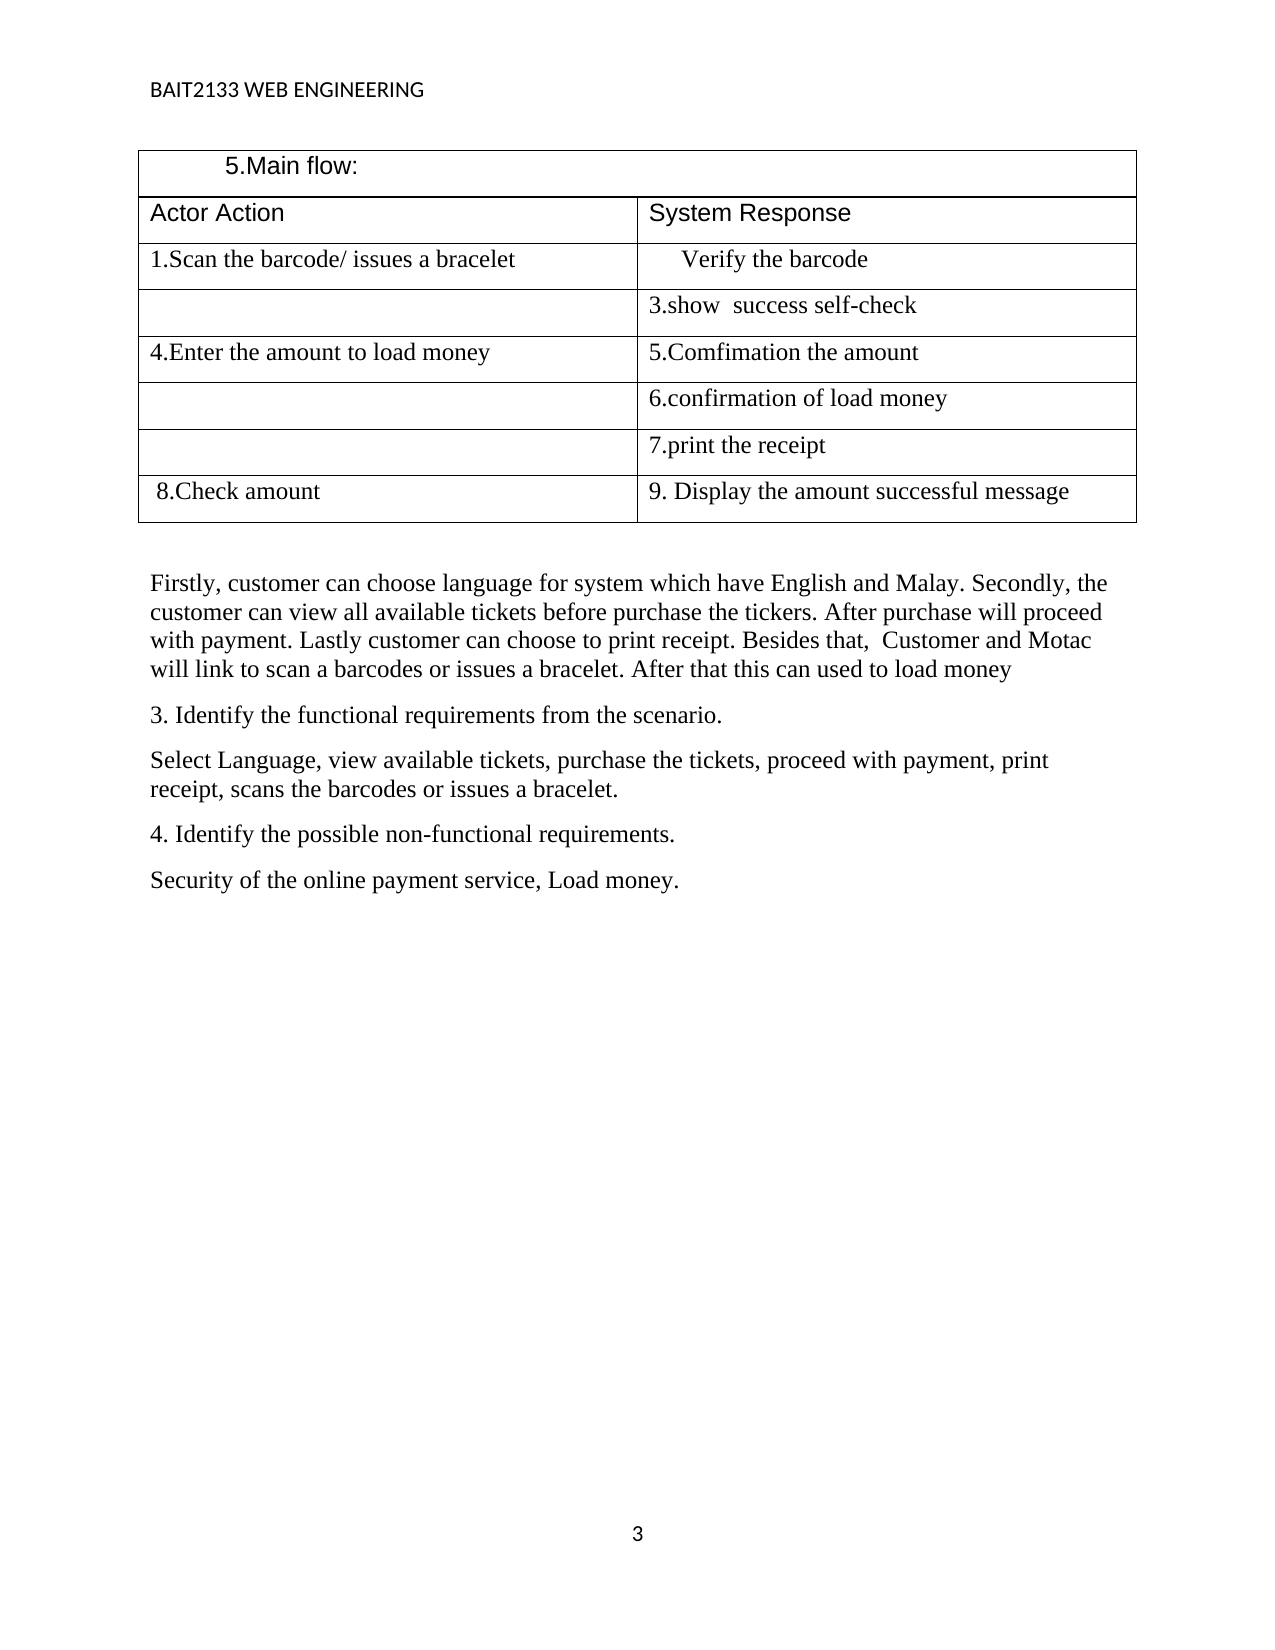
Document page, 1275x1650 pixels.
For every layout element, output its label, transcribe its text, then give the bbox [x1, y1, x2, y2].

table_cell 1.Scan the barcode/ issues a bracelet [139, 244, 637, 289]
table_cell 3.show success self-check [638, 290, 1136, 336]
list Identify the functional requirements from the scenario. [150, 700, 1125, 728]
table_cell [139, 383, 637, 429]
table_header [139, 151, 1136, 196]
table_cell [139, 430, 637, 475]
table_cell 7.print the receipt [638, 430, 1136, 475]
list Identify the possible non-functional requirements. [150, 819, 1125, 848]
table_cell 6.confirmation of load money [638, 383, 1136, 429]
table_cell Actor Action [139, 198, 637, 243]
list Firstly, customer can choose language for system which have English and Malay. Secondly, the customer can view all available tickets before purchase the tickers. After purchase will proceed with payment. Lastly customer can choose to print receipt. Besides that, Customer and Motac will link to scan a barcodes or issues a bracelet. After that this can used to load money [150, 568, 1125, 683]
table_cell [139, 290, 637, 336]
list Select Language, view available tickets, purchase the tickets, proceed with payment, print receipt, scans the barcodes or issues a bracelet. [150, 745, 1125, 803]
table_cell System Response [638, 198, 1136, 243]
table_cell 5.Comfimation the amount [638, 337, 1136, 382]
table_cell 4.Enter the amount to load money [139, 337, 637, 382]
table_cell 9. Display the amount successful message [638, 476, 1136, 522]
table_cell  Verify the barcode [638, 244, 1136, 289]
table_cell 8.Check amount [139, 476, 637, 522]
list Security of the online payment service, Load money. [150, 865, 1125, 893]
